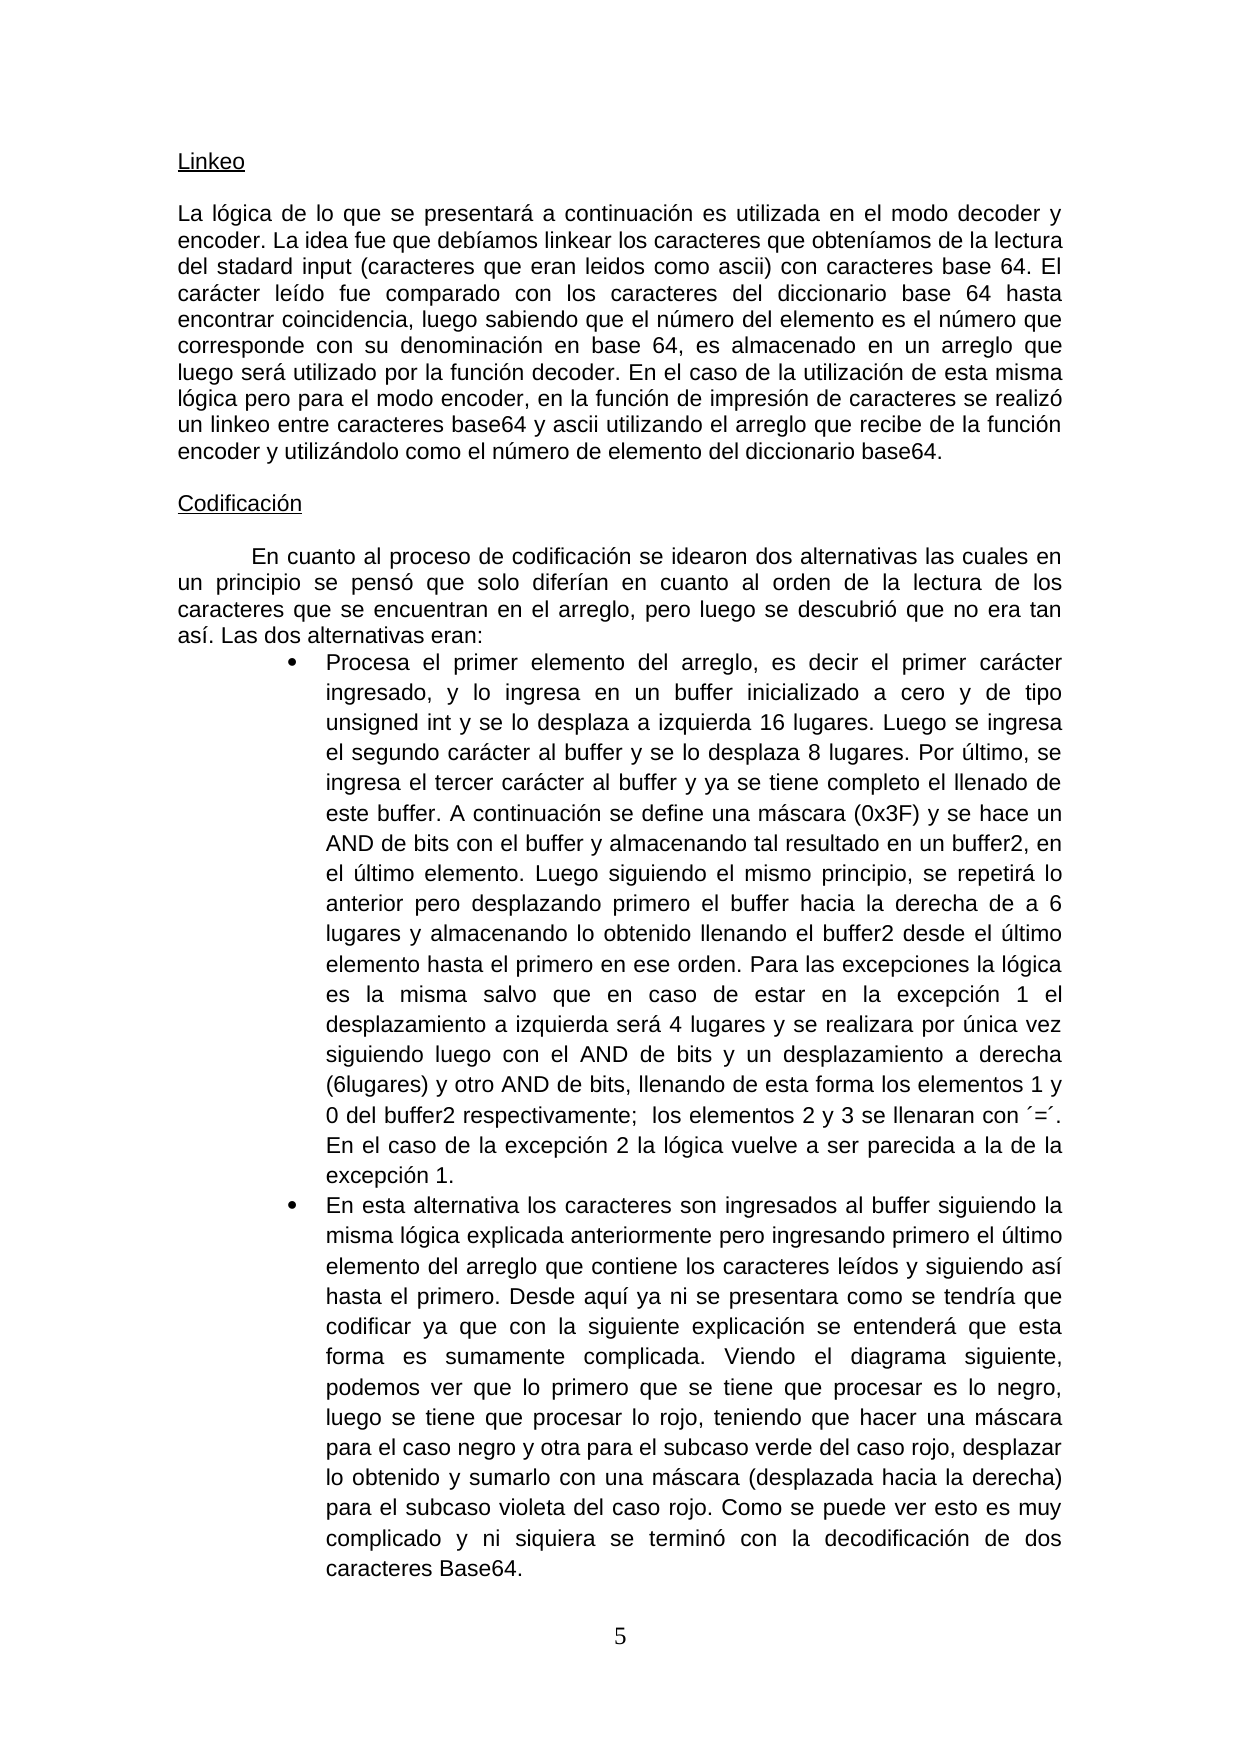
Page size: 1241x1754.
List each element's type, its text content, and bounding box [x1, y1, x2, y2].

text Codificación [177, 490, 1063, 517]
text En cuanto al proceso de codificación se idearon dos alternativas las cuales en un principio se pensó que solo diferían en cuanto al orden de la lectura de los caracteres que se encuentran en el arreglo, pero luego se descubrió que no era tan así. Las dos alternativas eran: [177, 543, 1063, 648]
text Linkeo [177, 148, 1063, 174]
list Procesa el primer elemento del arreglo, es decir el primer carácter ingresado, y lo ingresa en un buffer inicializado a cero y de tipo unsigned int y se lo desplaza a izquierda 16 lugares. Luego se ingresa el segundo carácter al buffer y se lo desplaza 8 lugares. Por último, se ingresa el tercer carácter al buffer y ya se tiene completo el llenado de este buffer. A continuación se define una máscara (0x3F) y se hace un AND de bits con el buffer y almacenando tal resultado en un buffer2, en el último elemento. Luego siguiendo el mismo principio, se repetirá lo anterior pero desplazando primero el buffer hacia la derecha de a 6 lugares y almacenando lo obtenido llenando el buffer2 desde el último elemento hasta el primero en ese orden. Para las excepciones la lógica es la misma salvo que en caso de estar en la excepción 1 el desplazamiento a izquierda será 4 lugares y se realizara por única vez siguiendo luego con el AND de bits y un desplazamiento a derecha (6lugares) y otro AND de bits, llenando de esta forma los elementos 1 y 0 del buffer2 respectivamente; los elementos 2 y 3 se llenaran con ´=´. En el caso de la excepción 2 la lógica vuelve a ser parecida a la de la excepción 1. [288, 648, 1063, 1188]
text La lógica de lo que se presentará a continuación es utilizada en el modo decoder y encoder. La idea fue que debíamos linkear los caracteres que obteníamos de la lectura del stadard input (caracteres que eran leidos como ascii) con caracteres base 64. El carácter leído fue comparado con los caracteres del diccionario base 64 hasta encontrar coincidencia, luego sabiendo que el número del elemento es el número que corresponde con su denominación en base 64, es almacenado en un arreglo que luego será utilizado por la función decoder. En el caso de la utilización de esta misma lógica pero para el modo encoder, en la función de impresión de caracteres se realizó un linkeo entre caracteres base64 y ascii utilizando el arreglo que recibe de la función encoder y utilizándolo como el número de elemento del diccionario base64. [177, 200, 1063, 464]
list En esta alternativa los caracteres son ingresados al buffer siguiendo la misma lógica explicada anteriormente pero ingresando primero el último elemento del arreglo que contiene los caracteres leídos y siguiendo así hasta el primero. Desde aquí ya ni se presentara como se tendría que codificar ya que con la siguiente explicación se entenderá que esta forma es sumamente complicada. Viendo el diagrama siguiente, podemos ver que lo primero que se tiene que procesar es lo negro, luego se tiene que procesar lo rojo, teniendo que hacer una máscara para el caso negro y otra para el subcaso verde del caso rojo, desplazar lo obtenido y sumarlo con una máscara (desplazada hacia la derecha) para el subcaso violeta del caso rojo. Como se puede ver esto es muy complicado y ni siquiera se terminó con la decodificación de dos caracteres Base64. [288, 1192, 1063, 1581]
